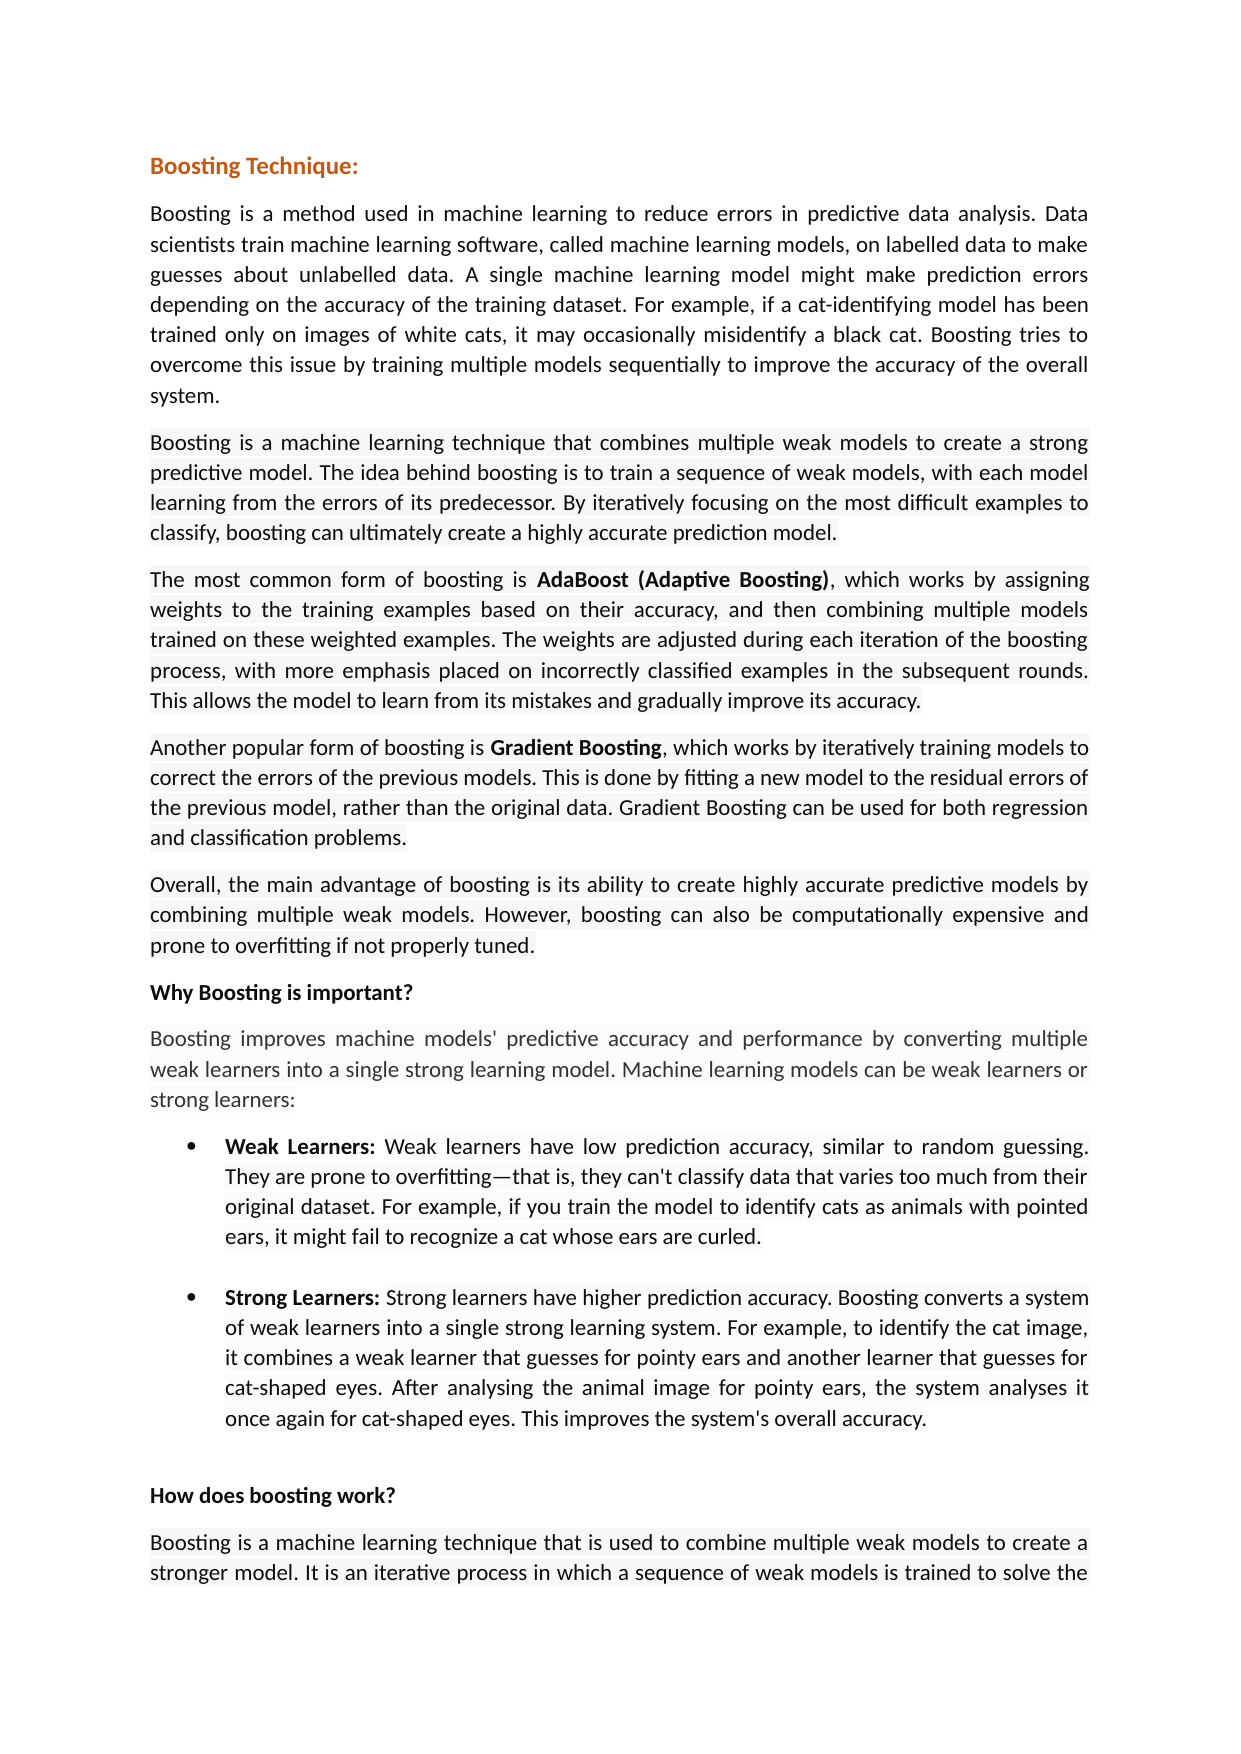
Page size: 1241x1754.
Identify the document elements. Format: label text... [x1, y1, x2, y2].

text The most common form of boosting is AdaBoost (Adaptive Boosting), which works by assigning weights to the training examples based on their accuracy, and then combining multiple models trained on these weighted examples. The weights are adjusted during each iteration of the boosting process, with more emphasis placed on incorrectly classified examples in the subsequent rounds. This allows the model to learn from its mistakes and gradually improve its accuracy. [150, 684, 1090, 714]
text Why Boosting is important? [150, 978, 1090, 1006]
list Strong Learners: Strong learners have higher prediction accuracy. Boosting converts a system of weak learners into a single strong learning system. For example, to identify the cat image, it combines a weak learner that guesses for pointy ears and another learner that guesses for cat-shaped eyes. After analysing the animal image for pointy ears, the system analyses it once again for cat-shaped eyes. This improves the system's overall accuracy. [187, 1283, 1090, 1432]
text How does boosting work? [150, 1481, 1090, 1509]
text Overall, the main advantage of boosting is its ability to create highly accurate predictive models by combining multiple weak models. However, boosting can also be computationally expensive and prone to overfitting if not properly tuned. [150, 929, 1090, 959]
text Boosting is a machine learning technique that combines multiple weak models to create a strong predictive model. The idea behind boosting is to train a sequence of weak models, with each model learning from the errors of its predecessor. By iteratively focusing on the most difficult examples to classify, boosting can ultimately create a highly accurate prediction model. [150, 516, 1090, 546]
text Boosting improves machine models' predictive accuracy and performance by converting multiple weak learners into a single strong learning model. Machine learning models can be weak learners or strong learners: [150, 1083, 1090, 1113]
list Weak Learners: Weak learners have low prediction accuracy, similar to random guessing. They are prone to overfitting—that is, they can't classify data that varies too much from their original dataset. For example, if you train the model to identify cats as animals with pointed ears, it might fail to recognize a cat whose ears are curled. [187, 1132, 1090, 1251]
text Boosting Technique: [150, 150, 1090, 181]
text Boosting is a method used in machine learning to reduce errors in predictive data analysis. Data scientists train machine learning software, called machine learning models, on labelled data to make guesses about unlabelled data. A single machine learning model might make prediction errors depending on the accuracy of the training dataset. For example, if a cat-identifying model has been trained only on images of white cats, it may occasionally misidentify a black cat. Boosting tries to overcome this issue by training multiple models sequentially to improve the accuracy of the overall system. [150, 199, 1090, 409]
text Another popular form of boosting is Gradient Boosting, which works by iteratively training models to correct the errors of the previous models. This is done by fitting a new model to the residual errors of the previous model, rather than the original data. Gradient Boosting can be used for both regression and classification problems. [150, 821, 1090, 852]
